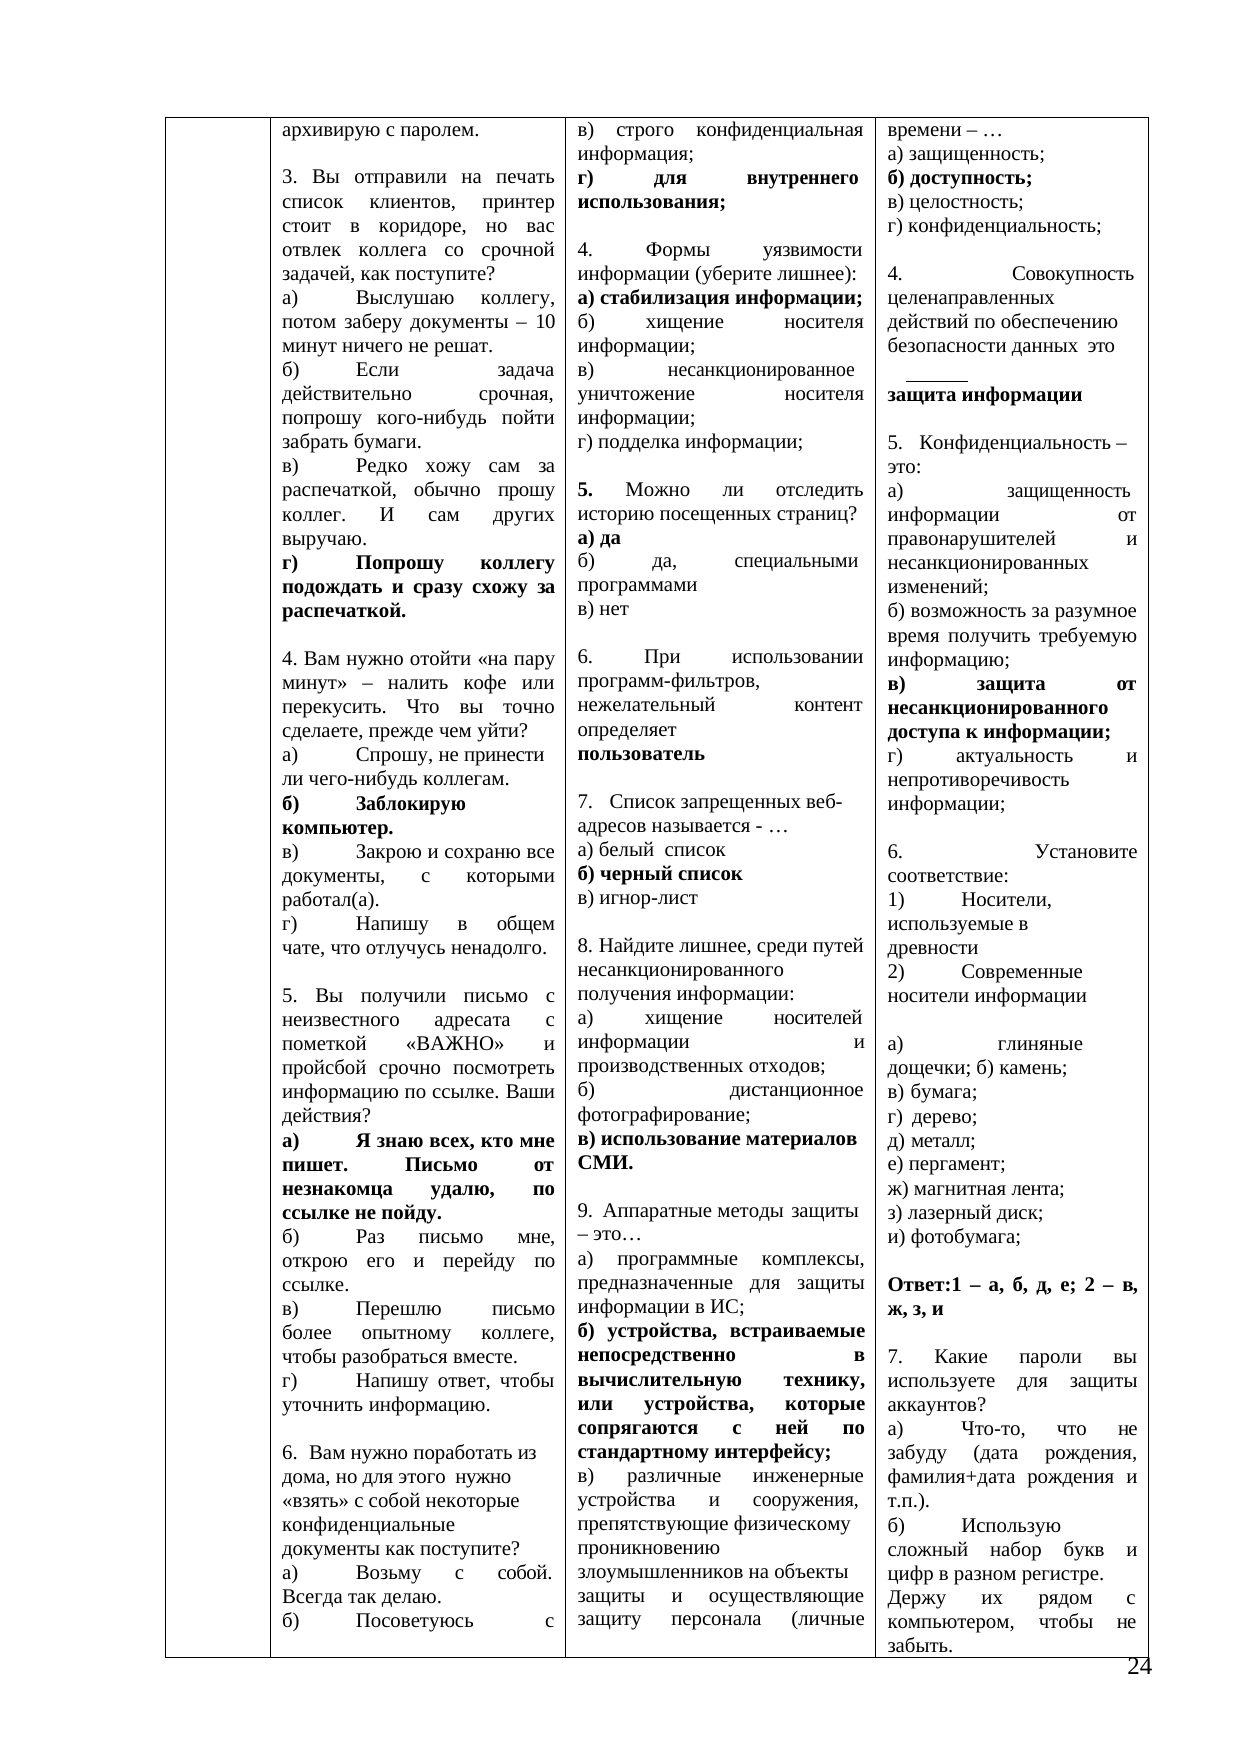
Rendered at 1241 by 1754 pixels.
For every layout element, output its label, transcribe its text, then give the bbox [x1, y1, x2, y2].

table_header [166, 118, 270, 1657]
table_header времени – … а) защищенность; б) доступность; в) целостность; г) конфиденциальность; Совокупность целенаправленных действий по обеспечению безопасности данных это защита информации Конфиденциальность – это: а) защищенность информации от правонарушителей и несанкционированных изменений; б) возможность за разумное время получить требуемую информацию; в) защита от несанкционированного доступа к информации; г) актуальность и непротиворечивость информации; Установите соответствие: Носители, используемые в древности Современные носители информации а) глиняные дощечки; б) камень; в) бумага; г) дерево; д) металл; е) пергамент; ж) магнитная лента; з) лазерный диск; и) фотобумага; Ответ:1 – a, б, д, е; 2 – в, ж, з, и 7. Какие пароли вы используете для защиты аккаунтов? а) Что-то, что не забуду (дата рождения, фамилия+дата рождения и т.п.). б) Использую сложный набор букв и цифр в разном регистре. Держу их рядом с компьютером, чтобы не забыть. [876, 118, 1148, 1657]
table_header в) строго конфиденциальная информация; г) для внутреннего использования; Формы уязвимости информации (уберите лишнее): а) стабилизация информации; б) хищение носителя информации; в) несанкционированное уничтожение носителя информации; г) подделка информации; Можно ли отследить историю посещенных страниц? а) да б) да, специальными программами в) нет При использовании программ-фильтров, нежелательный контент определяет пользователь Список запрещенных веб- адресов называется - … а) белый список б) черный список в) игнор-лист Найдите лишнее, среди путей несанкционированного получения информации: а) хищение носителей информации и производственных отходов; б) дистанционное фотографирование; в) использование материалов СМИ. Аппаратные методы защиты – это… а) программные комплексы, предназначенные для защиты информации в ИС; б) устройства, встраиваемые непосредственно в вычислительную технику, или устройства, которые сопрягаются с ней по стандартному интерфейсу; в) различные инженерные устройства и сооружения, препятствующие физическому проникновению злоумышленников на объекты защиты и осуществляющие защиту персонала (личные [566, 118, 875, 1657]
table_header архивирую с паролем. Вы отправили на печать список клиентов, принтер стоит в коридоре, но вас отвлек коллега со срочной задачей, как поступите? а) Выслушаю коллегу, потом заберу документы – 10 минут ничего не решат. б) Если задача действительно срочная, попрошу кого-нибудь пойти забрать бумаги. в) Редко хожу сам за распечаткой, обычно прошу коллег. И сам других выручаю. г) Попрошу коллегу подождать и сразу схожу за распечаткой. Вам нужно отойти «на пару минут» – налить кофе или перекусить. Что вы точно сделаете, прежде чем уйти? а) Спрошу, не принести ли чего-нибудь коллегам. б) Заблокирую компьютер. в) Закрою и сохраню все документы, с которыми работал(а). г) Напишу в общем чате, что отлучусь ненадолго. Вы получили письмо с неизвестного адресата с пометкой «ВАЖНО» и пройсбой срочно посмотреть информацию по ссылке. Ваши действия? а) Я знаю всех, кто мне пишет. Письмо от незнакомца удалю, по ссылке не пойду. б) Раз письмо мне, открою его и перейду по ссылке. в) Перешлю письмо более опытному коллеге, чтобы разобраться вместе. г) Напишу ответ, чтобы уточнить информацию. Вам нужно поработать из дома, но для этого нужно «взять» с собой некоторые конфиденциальные документы как поступите? а) Возьму с собой. Всегда так делаю. б) Посоветуюсь с [271, 118, 565, 1657]
